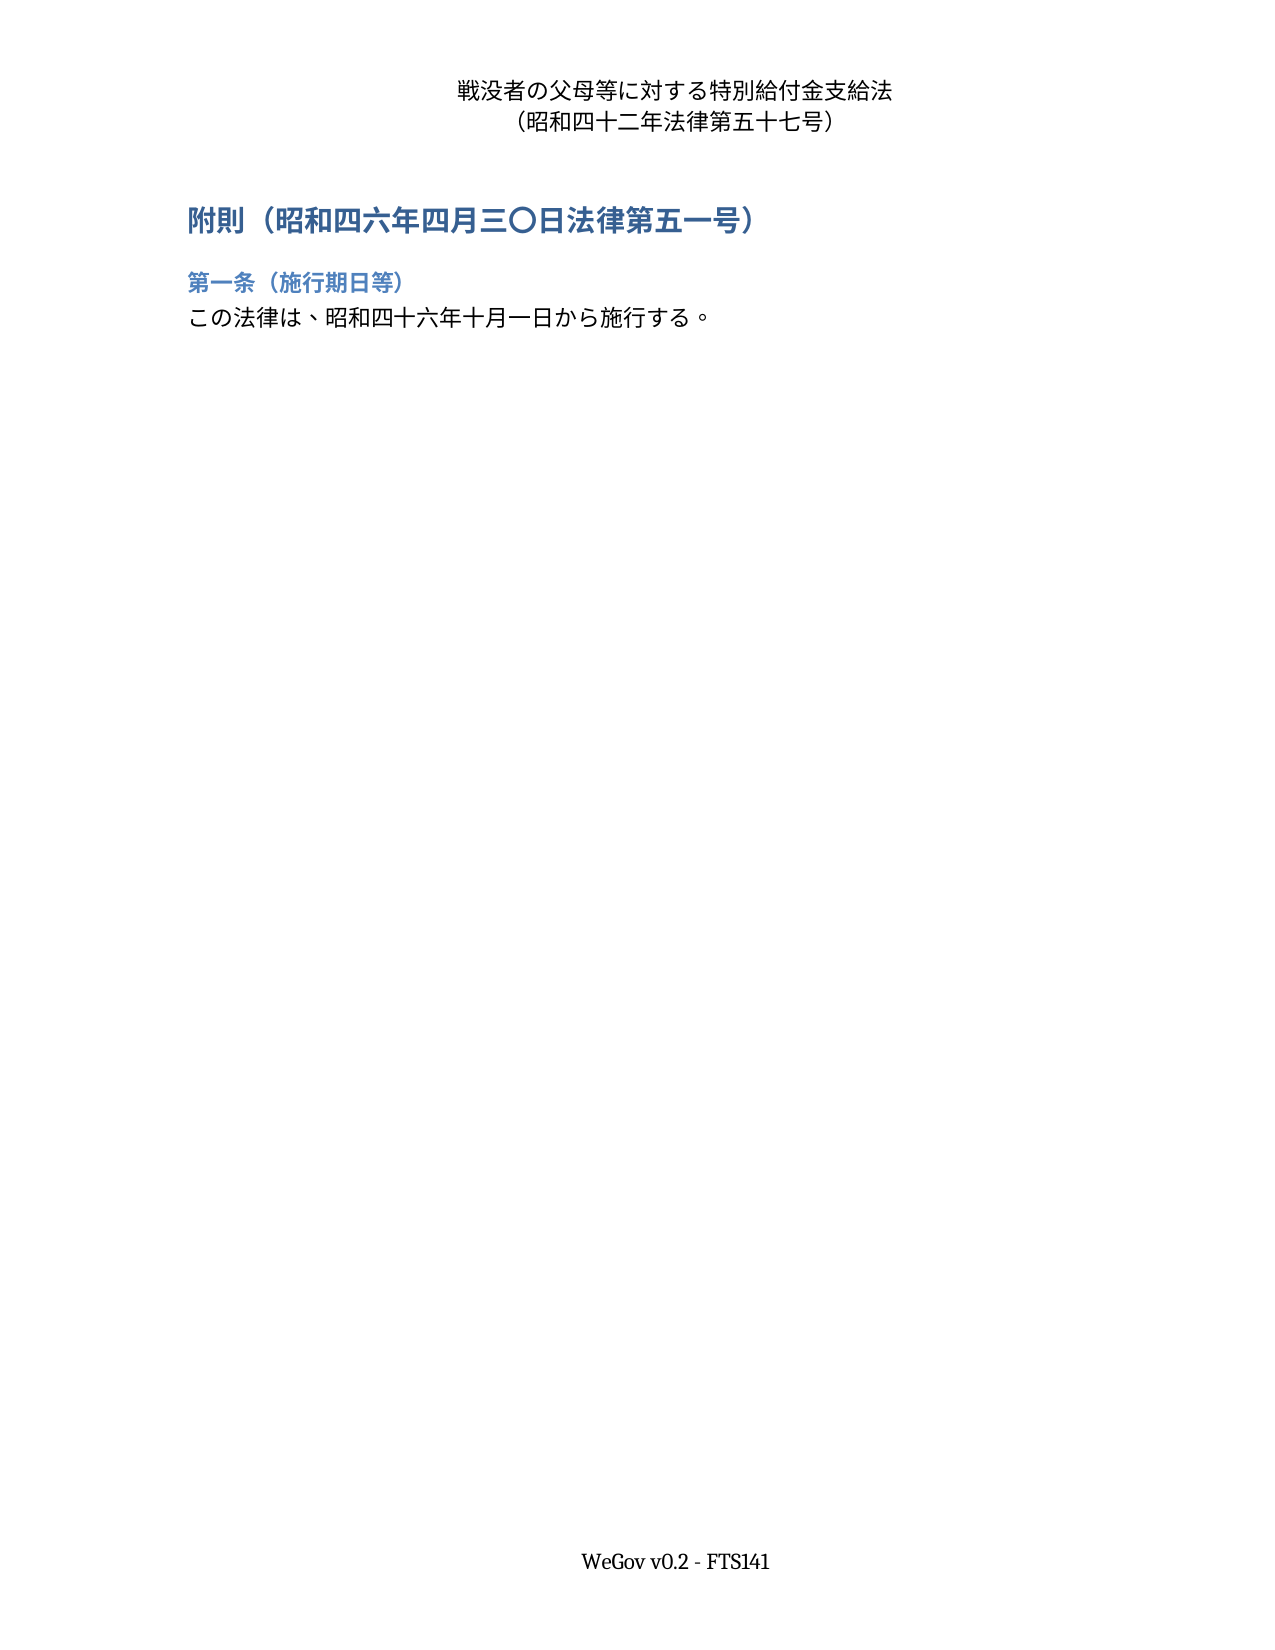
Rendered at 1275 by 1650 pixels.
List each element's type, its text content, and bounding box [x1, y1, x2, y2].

subtitle 附則（昭和四六年四月三〇日法律第五一号） [187, 200, 1087, 240]
text この法律は、昭和四十六年十月一日から施行する。 [187, 302, 1087, 334]
subtitle 第一条（施行期日等） [187, 266, 1087, 298]
